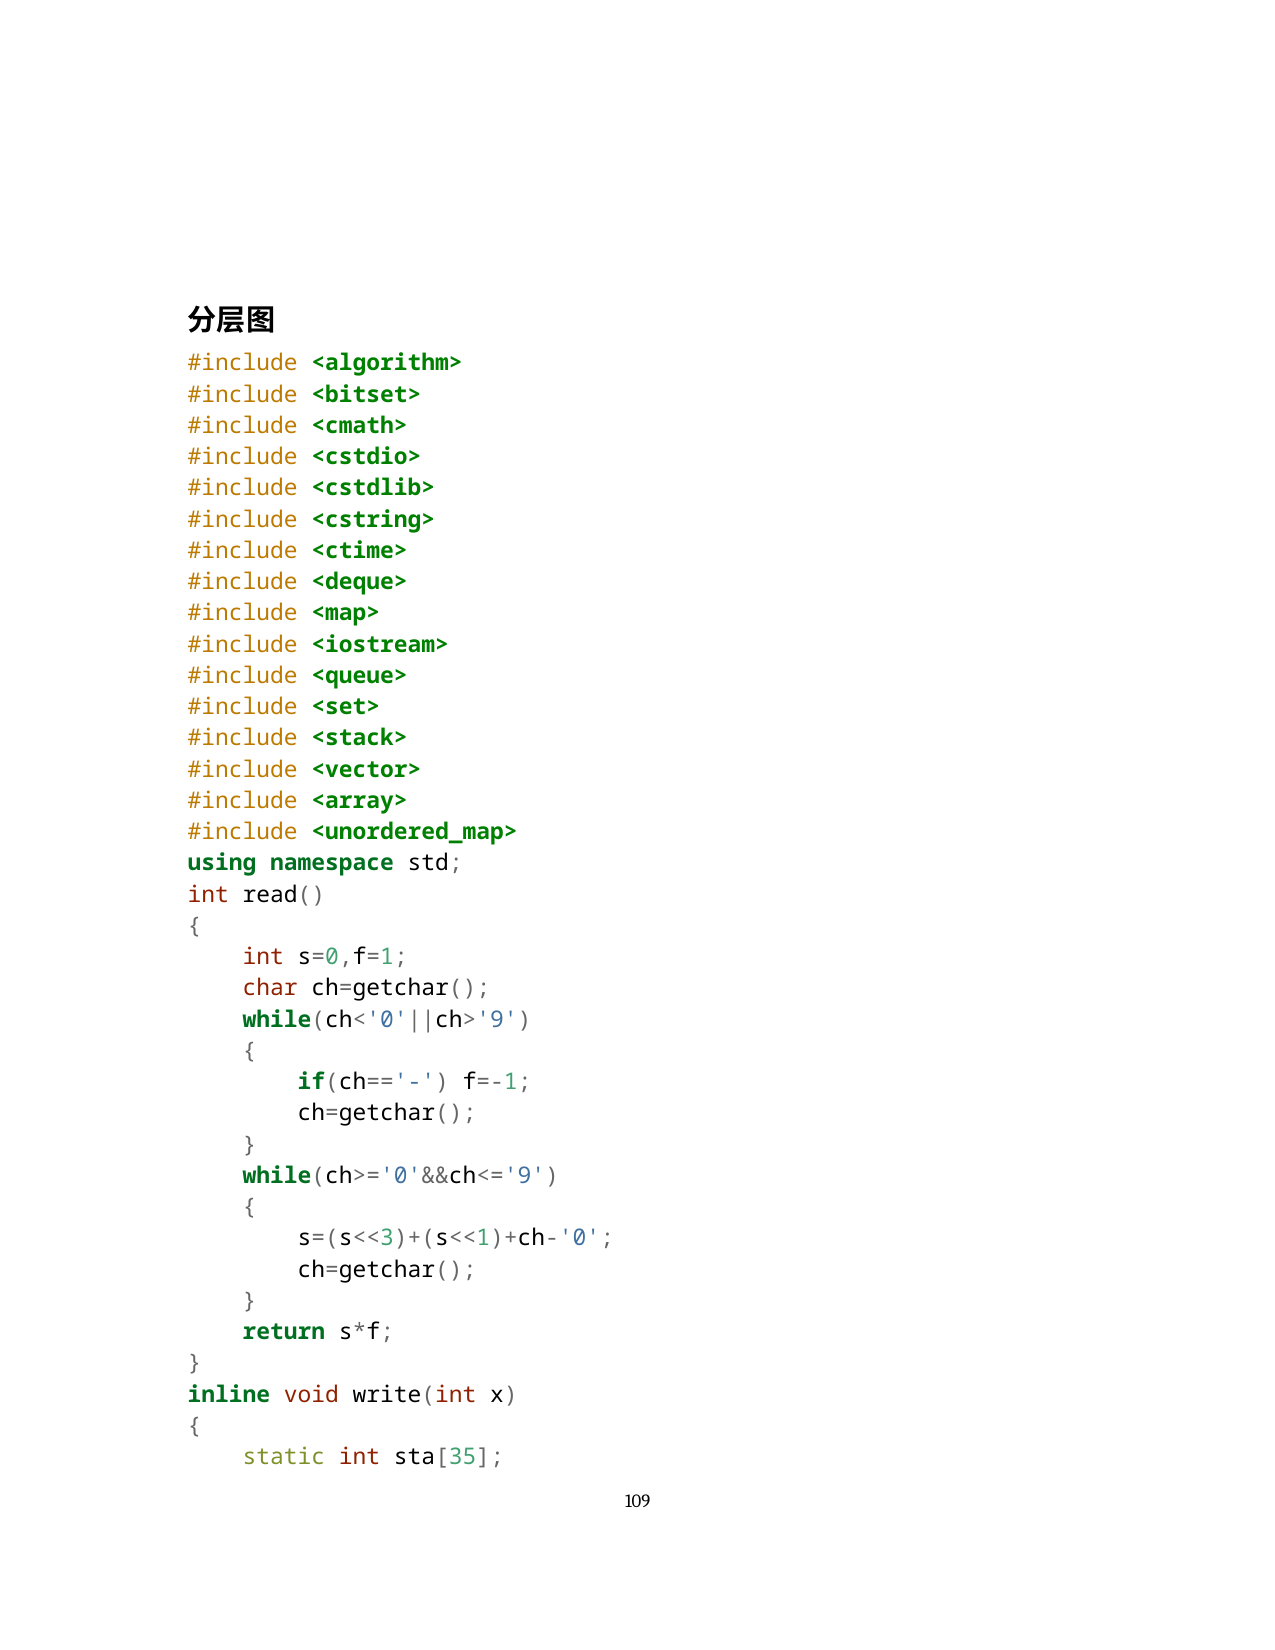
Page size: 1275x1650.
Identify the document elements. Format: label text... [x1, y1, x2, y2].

text 分层图 [187, 299, 1087, 338]
